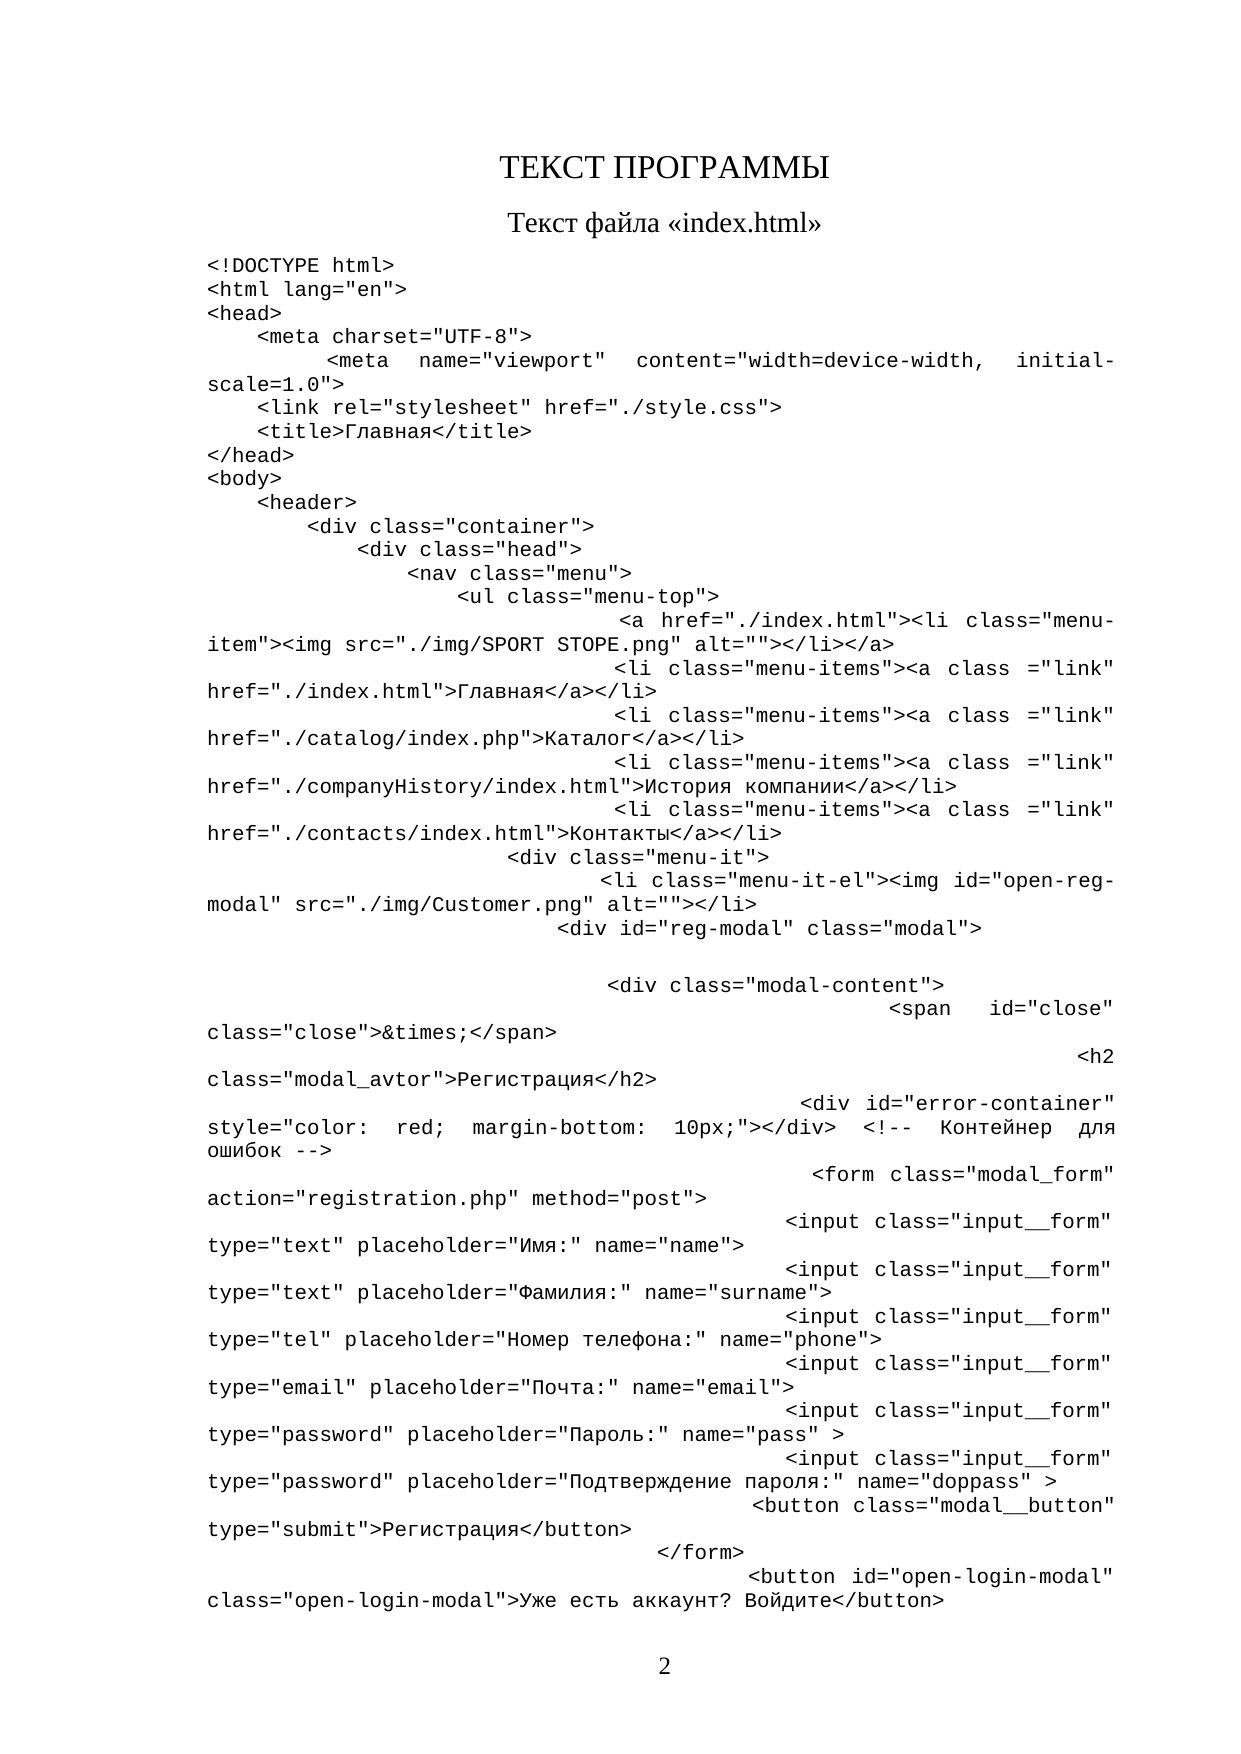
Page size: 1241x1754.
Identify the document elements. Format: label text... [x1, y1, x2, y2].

text <title>Главная</title> [207, 421, 1116, 445]
text <html lang="en"> [207, 279, 1116, 303]
text <a href="./index.html"><li class="menu-item"><img src="./img/SPORT STOPE.png" alt=""></li></a> [207, 610, 1116, 657]
text <nav class="menu"> [207, 563, 1116, 587]
text <meta charset="UTF-8"> [207, 326, 1116, 350]
text <button class="modal__button" type="submit">Регистрация</button> [207, 1495, 1116, 1542]
text <!DOCTYPE html> [207, 256, 1116, 279]
text <meta name="viewport" content="width=device-width, initial-scale=1.0"> [207, 350, 1116, 397]
text <header> [207, 492, 1116, 516]
text <h2 class="modal_avtor">Регистрация</h2> [207, 1046, 1116, 1093]
text <div class="head"> [207, 539, 1116, 563]
text <div class="menu-it"> [207, 847, 1116, 870]
text <body> [207, 468, 1116, 492]
text <form class="modal_form" action="registration.php" method="post"> [207, 1164, 1116, 1211]
text <li class="menu-items"><a class ="link" href="./contacts/index.html">Контакты</a></li> [207, 799, 1116, 847]
text ТЕКСТ ПРОГРАММЫ [207, 148, 1122, 186]
text <link rel="stylesheet" href="./style.css"> [207, 397, 1116, 421]
text <head> [207, 303, 1116, 326]
text <li class="menu-items"><a class ="link" href="./сompanyHistory/index.html">История компании</a></li> [207, 752, 1116, 799]
text <input class="input__form" type="text" placeholder="Фамилия:" name="surname"> [207, 1258, 1116, 1306]
text </head> [207, 445, 1116, 468]
text <ul class="menu-top"> [207, 587, 1116, 610]
text <div class="container"> [207, 516, 1116, 539]
text Текст файла «index.html» [207, 205, 1122, 239]
text <input class="input__form" type="password" placeholder="Подтверждение пароля:" name="doppass" > [207, 1448, 1116, 1495]
text <button id="open-login-modal" class="open-login-modal">Уже есть аккаунт? Войдите</button> [207, 1566, 1116, 1613]
text <li class="menu-items"><a class ="link" href="./catalog/index.php">Каталог</a></li> [207, 705, 1116, 752]
text <div id="reg-modal" class="modal"> [207, 918, 1116, 941]
text <li class="menu-items"><a class ="link" href="./index.html">Главная</a></li> [207, 657, 1116, 705]
text <div id="error-container" style="color: red; margin-bottom: 10px;"></div> <!-- Контейнер для ошибок --> [207, 1093, 1116, 1164]
text <input class="input__form" type="email" placeholder="Почта:" name="email"> [207, 1353, 1116, 1400]
text <input class="input__form" type="password" placeholder="Пароль:" name="pass" > [207, 1400, 1116, 1448]
text <input class="input__form" type="tel" placeholder="Номер телефона:" name="phone"> [207, 1306, 1116, 1353]
text <span id="close" class="close">&times;</span> [207, 998, 1116, 1046]
text <li class="menu-it-el"><img id="open-reg-modal" src="./img/Customer.png" alt=""></li> [207, 870, 1116, 918]
text <input class="input__form" type="text" placeholder="Имя:" name="name"> [207, 1211, 1116, 1258]
text <div class="modal-content"> [207, 975, 1116, 998]
text </form> [207, 1542, 1116, 1566]
